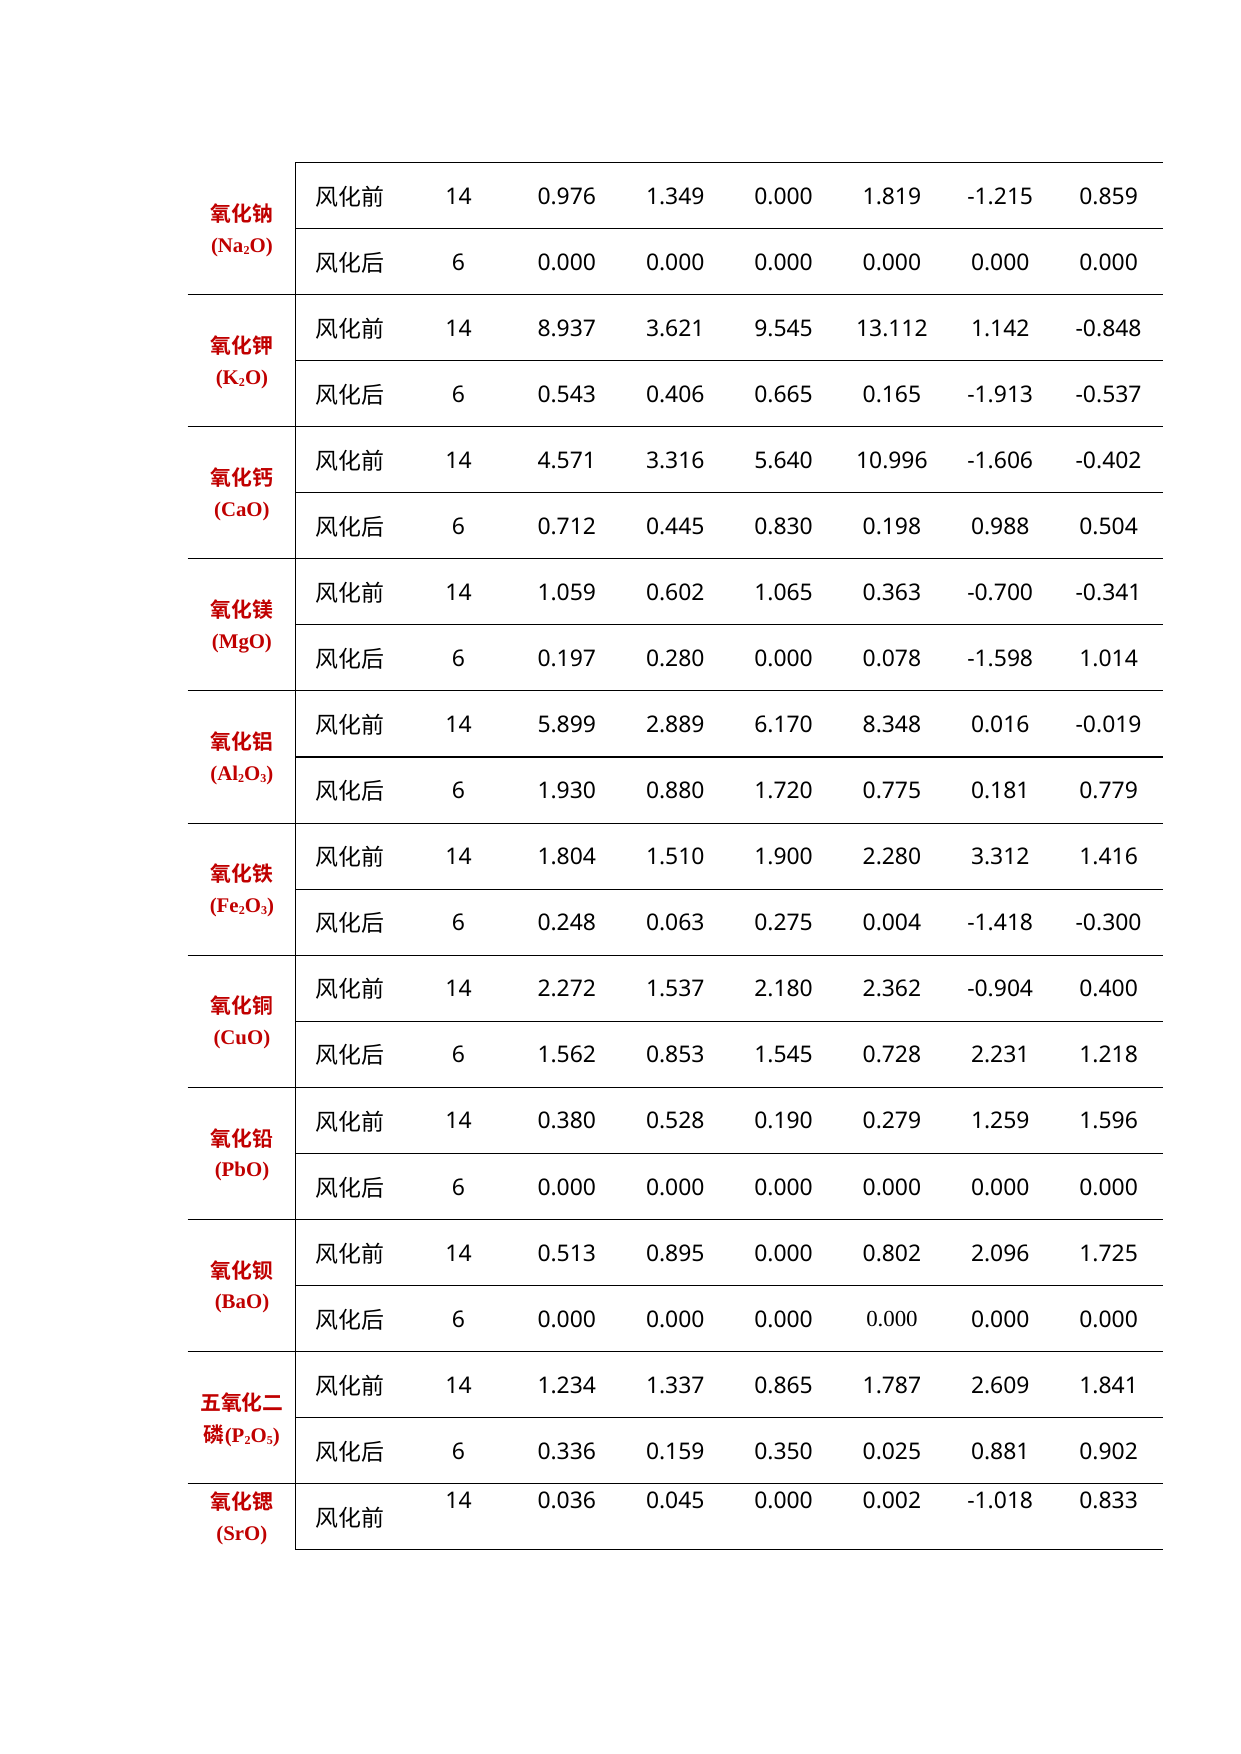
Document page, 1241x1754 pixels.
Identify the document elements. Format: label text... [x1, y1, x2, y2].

table_cell 风化前 [296, 295, 404, 360]
table_cell 1.930 [513, 758, 621, 822]
table_cell 0.181 [946, 758, 1054, 822]
table_cell 风化前 [296, 691, 404, 756]
table_cell 1.819 [838, 163, 946, 228]
table_cell 氧化镁(MgO) [188, 559, 295, 690]
table_cell 0.000 [946, 229, 1054, 294]
table_cell 0.280 [621, 625, 729, 690]
table_cell 0.779 [1054, 758, 1162, 822]
table_cell 0.000 [621, 1154, 729, 1219]
table_cell 0.078 [838, 625, 946, 690]
table_cell 14 [404, 163, 512, 228]
table_cell 6 [404, 361, 512, 426]
table_cell 0.528 [621, 1088, 729, 1153]
table_cell 14 [404, 1484, 512, 1549]
table_cell -0.402 [1054, 427, 1162, 492]
table_cell 0.400 [1054, 956, 1162, 1021]
table_cell 风化后 [296, 493, 404, 558]
table_cell 0.602 [621, 559, 729, 624]
table_cell 0.445 [621, 493, 729, 558]
table_cell 0.000 [513, 1286, 621, 1351]
table_cell 0.000 [729, 1484, 837, 1549]
table_cell 6 [404, 1022, 512, 1087]
table_cell 6 [404, 758, 512, 822]
table_cell 5.640 [729, 427, 837, 492]
table_cell 风化后 [296, 890, 404, 954]
table_cell 0.000 [729, 1154, 837, 1219]
table_cell 0.802 [838, 1220, 946, 1285]
table_cell 0.000 [729, 163, 837, 228]
table_cell 9.545 [729, 295, 837, 360]
table_cell 1.142 [946, 295, 1054, 360]
table_cell 2.362 [838, 956, 946, 1021]
table_cell -0.300 [1054, 890, 1162, 954]
table_cell 2.272 [513, 956, 621, 1021]
table_cell 0.853 [621, 1022, 729, 1087]
table_cell -0.019 [1054, 691, 1162, 756]
table_cell 0.712 [513, 493, 621, 558]
table_cell 10.996 [838, 427, 946, 492]
table_cell 0.000 [838, 1154, 946, 1219]
table_cell 0.002 [838, 1484, 946, 1549]
table_cell 风化后 [296, 229, 404, 294]
table_cell 0.380 [513, 1088, 621, 1153]
table_cell 6 [404, 229, 512, 294]
table_cell 0.000 [513, 229, 621, 294]
table_cell 14 [404, 559, 512, 624]
table_cell 氧化铅(PbO) [188, 1088, 295, 1219]
table_cell 氧化铜(CuO) [188, 956, 295, 1087]
table_cell 1.416 [1054, 824, 1162, 888]
table_cell 0.363 [838, 559, 946, 624]
table_cell 0.198 [838, 493, 946, 558]
table_cell 0.000 [946, 1286, 1054, 1351]
table_cell 1.234 [513, 1352, 621, 1417]
table_cell 0.350 [729, 1418, 837, 1483]
table_cell 风化前 [296, 824, 404, 888]
table_cell 0.045 [621, 1484, 729, 1549]
table_cell 14 [404, 295, 512, 360]
table_cell -0.700 [946, 559, 1054, 624]
table_cell 14 [404, 956, 512, 1021]
table_cell 0.000 [513, 1154, 621, 1219]
table_cell 1.014 [1054, 625, 1162, 690]
table_cell 8.348 [838, 691, 946, 756]
table_cell -1.215 [946, 163, 1054, 228]
table_cell 1.059 [513, 559, 621, 624]
table_cell 0.830 [729, 493, 837, 558]
table_cell 氧化钡(BaO) [188, 1220, 295, 1351]
table_cell 0.988 [946, 493, 1054, 558]
table_cell 风化后 [296, 1286, 404, 1351]
table_cell 风化后 [296, 1154, 404, 1219]
table_cell 2.180 [729, 956, 837, 1021]
table_cell -1.018 [946, 1484, 1054, 1549]
table_cell 6.170 [729, 691, 837, 756]
table_cell 0.000 [838, 229, 946, 294]
table_cell 0.063 [621, 890, 729, 954]
table_cell 0.197 [513, 625, 621, 690]
table_cell 14 [404, 1220, 512, 1285]
table_cell 0.902 [1054, 1418, 1162, 1483]
table_cell 6 [404, 1154, 512, 1219]
table_cell 风化前 [296, 956, 404, 1021]
table_cell 0.025 [838, 1418, 946, 1483]
table_cell 1.259 [946, 1088, 1054, 1153]
table_cell 氧化锶(SrO) [188, 1484, 295, 1549]
table_cell -1.418 [946, 890, 1054, 954]
table_cell 0.665 [729, 361, 837, 426]
table_cell 1.337 [621, 1352, 729, 1417]
table_cell 1.510 [621, 824, 729, 888]
table_cell 1.545 [729, 1022, 837, 1087]
table_cell 1.537 [621, 956, 729, 1021]
table_cell 3.316 [621, 427, 729, 492]
table_cell 0.976 [513, 163, 621, 228]
table_cell 风化前 [296, 1088, 404, 1153]
table_cell 2.096 [946, 1220, 1054, 1285]
table_cell 2.280 [838, 824, 946, 888]
table_cell 0.000 [729, 229, 837, 294]
table_cell 0.279 [838, 1088, 946, 1153]
table_cell 0.881 [946, 1418, 1054, 1483]
table_cell 0.016 [946, 691, 1054, 756]
table_cell 0.543 [513, 361, 621, 426]
table_cell 风化前 [296, 1484, 404, 1549]
table_cell 氧化钾(K2O) [188, 295, 295, 426]
table_cell 6 [404, 1286, 512, 1351]
table_cell 0.513 [513, 1220, 621, 1285]
table_cell 风化前 [296, 1220, 404, 1285]
table_cell 14 [404, 691, 512, 756]
table_cell -0.341 [1054, 559, 1162, 624]
table_cell 0.880 [621, 758, 729, 822]
table_cell 风化后 [296, 625, 404, 690]
table_cell 风化后 [296, 758, 404, 822]
table_cell 0.504 [1054, 493, 1162, 558]
table_cell 0.000 [729, 1220, 837, 1285]
table_cell 4.571 [513, 427, 621, 492]
table_cell 0.248 [513, 890, 621, 954]
table_cell 2.889 [621, 691, 729, 756]
table_cell 1.349 [621, 163, 729, 228]
table_cell -0.537 [1054, 361, 1162, 426]
table_cell 氧化钠(Na2O) [188, 162, 295, 294]
table_cell 1.065 [729, 559, 837, 624]
table_cell 0.406 [621, 361, 729, 426]
table_cell 1.596 [1054, 1088, 1162, 1153]
table_cell 6 [404, 890, 512, 954]
table_cell 0.336 [513, 1418, 621, 1483]
table_cell 风化后 [296, 1418, 404, 1483]
table_cell 氧化钙(CaO) [188, 427, 295, 558]
table_cell 0.000 [946, 1154, 1054, 1219]
table_cell 风化后 [296, 1022, 404, 1087]
table_cell 14 [404, 1088, 512, 1153]
table_cell 0.000 [729, 1286, 837, 1351]
table_cell 0.833 [1054, 1484, 1162, 1549]
table_cell 6 [404, 625, 512, 690]
table_cell 1.720 [729, 758, 837, 822]
table_cell 1.841 [1054, 1352, 1162, 1417]
table_cell 1.562 [513, 1022, 621, 1087]
table_cell 0.859 [1054, 163, 1162, 228]
table_cell 3.621 [621, 295, 729, 360]
table_cell 6 [404, 1418, 512, 1483]
table_cell 8.937 [513, 295, 621, 360]
table_cell 氧化铝(Al2O3) [188, 691, 295, 822]
table_cell 风化前 [296, 1352, 404, 1417]
table_cell 5.899 [513, 691, 621, 756]
table_cell 0.000 [1054, 229, 1162, 294]
table_cell 0.000 [1054, 1286, 1162, 1351]
table_cell 0.000 [1054, 1154, 1162, 1219]
table_cell 五氧化二磷(P2O5) [188, 1352, 295, 1483]
table_cell 0.865 [729, 1352, 837, 1417]
table_cell 0.775 [838, 758, 946, 822]
table_cell 0.004 [838, 890, 946, 954]
table_cell 风化前 [296, 163, 404, 228]
table_cell 氧化铁(Fe2O3) [188, 824, 295, 954]
table_cell 14 [404, 427, 512, 492]
table_cell 6 [404, 493, 512, 558]
table_cell 风化后 [296, 361, 404, 426]
table_cell 1.900 [729, 824, 837, 888]
table_cell 14 [404, 824, 512, 888]
table_cell 0.728 [838, 1022, 946, 1087]
table_cell 1.804 [513, 824, 621, 888]
table_cell 14 [404, 1352, 512, 1417]
table_cell 0.000 [621, 1286, 729, 1351]
table_cell 0.190 [729, 1088, 837, 1153]
table_cell 1.725 [1054, 1220, 1162, 1285]
table_cell -1.598 [946, 625, 1054, 690]
table_cell 3.312 [946, 824, 1054, 888]
table_cell -0.848 [1054, 295, 1162, 360]
table_cell 0.000 [838, 1286, 946, 1351]
table_cell -1.913 [946, 361, 1054, 426]
table_cell -1.606 [946, 427, 1054, 492]
table_cell 0.895 [621, 1220, 729, 1285]
table_cell 2.231 [946, 1022, 1054, 1087]
table_cell 0.275 [729, 890, 837, 954]
table_cell 0.000 [621, 229, 729, 294]
table_cell 1.787 [838, 1352, 946, 1417]
table_cell 13.112 [838, 295, 946, 360]
table_cell 风化前 [296, 427, 404, 492]
table_cell 0.000 [729, 625, 837, 690]
table_cell 2.609 [946, 1352, 1054, 1417]
table_cell -0.904 [946, 956, 1054, 1021]
table_cell 0.036 [513, 1484, 621, 1549]
table_cell 0.159 [621, 1418, 729, 1483]
table_cell 0.165 [838, 361, 946, 426]
table_cell 1.218 [1054, 1022, 1162, 1087]
table_cell 风化前 [296, 559, 404, 624]
